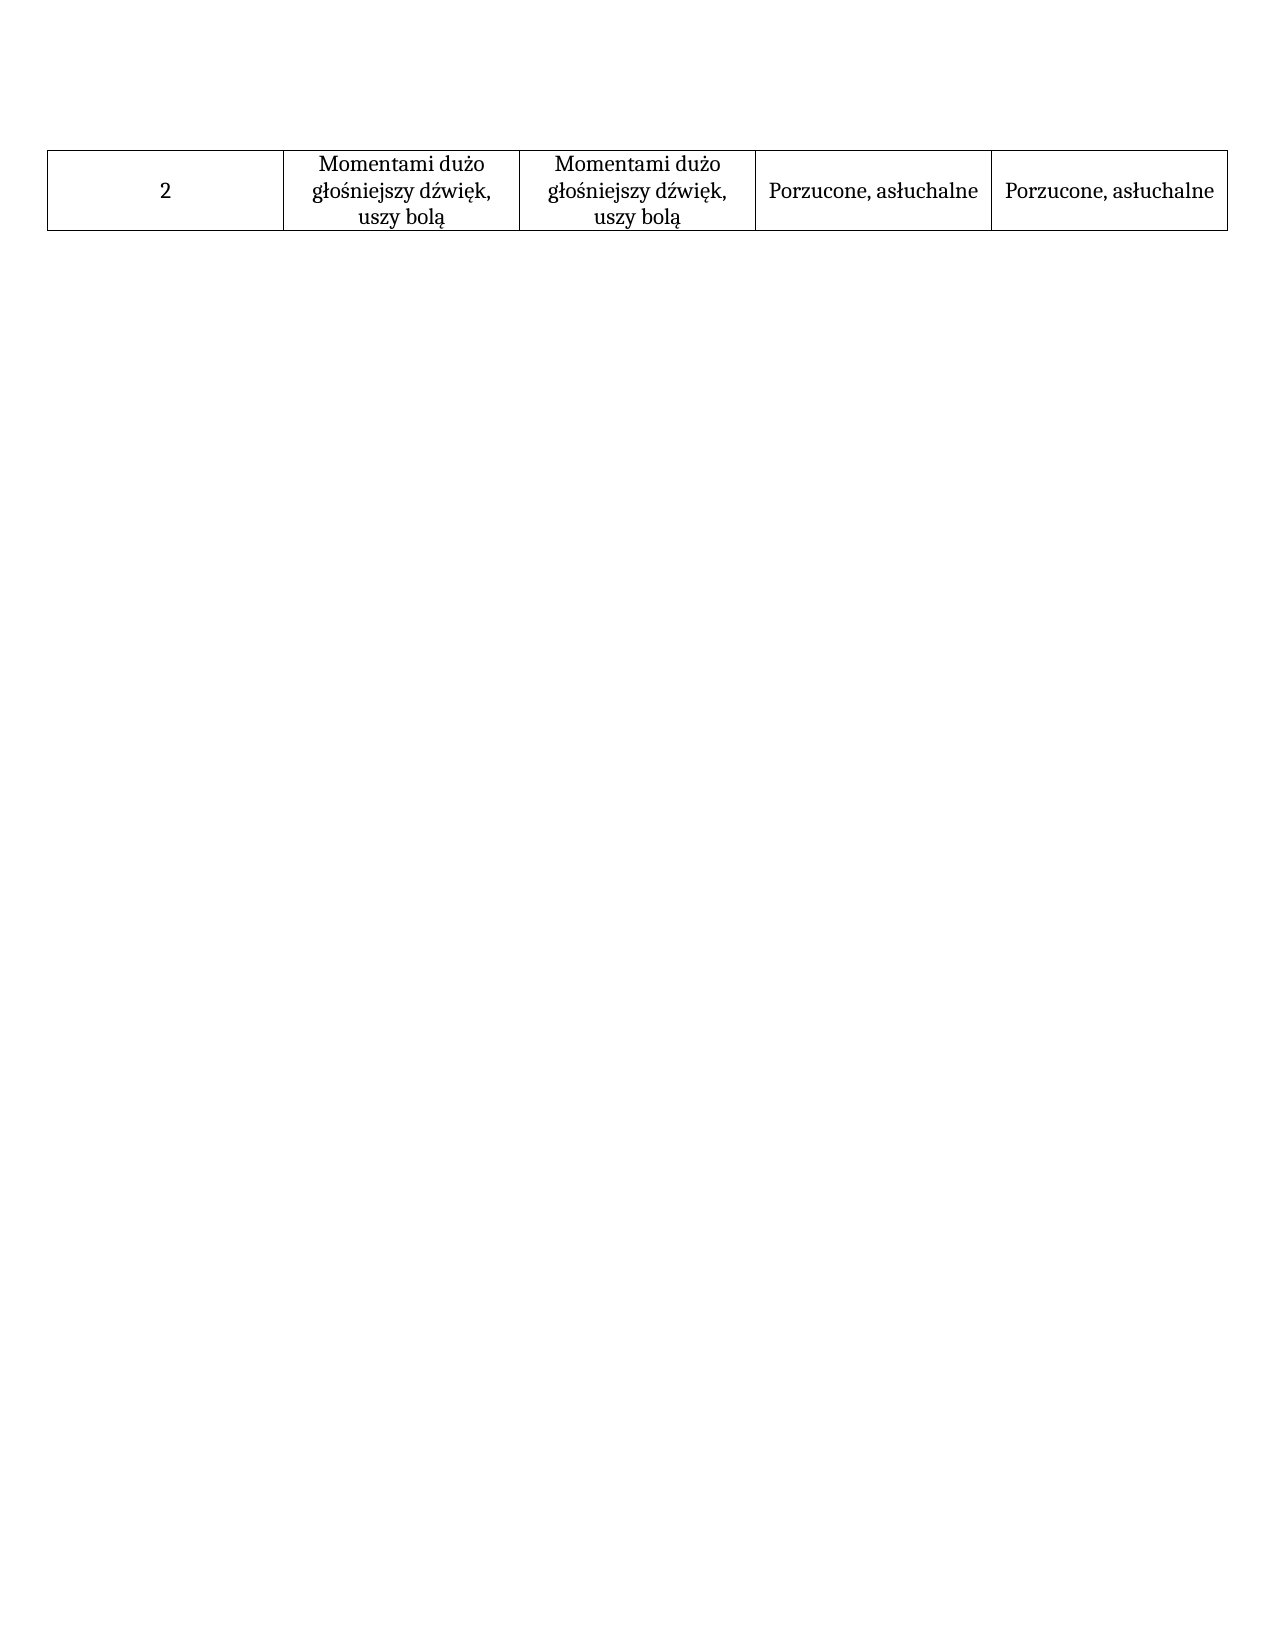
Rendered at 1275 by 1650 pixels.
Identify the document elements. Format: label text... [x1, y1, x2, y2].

table_cell Momentami dużo głośniejszy dźwięk, uszy bolą [284, 151, 519, 230]
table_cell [992, 151, 1227, 230]
table_cell Momentami dużo głośniejszy dźwięk, uszy bolą [520, 151, 755, 230]
table_cell 2 [48, 151, 283, 230]
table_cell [756, 151, 991, 230]
